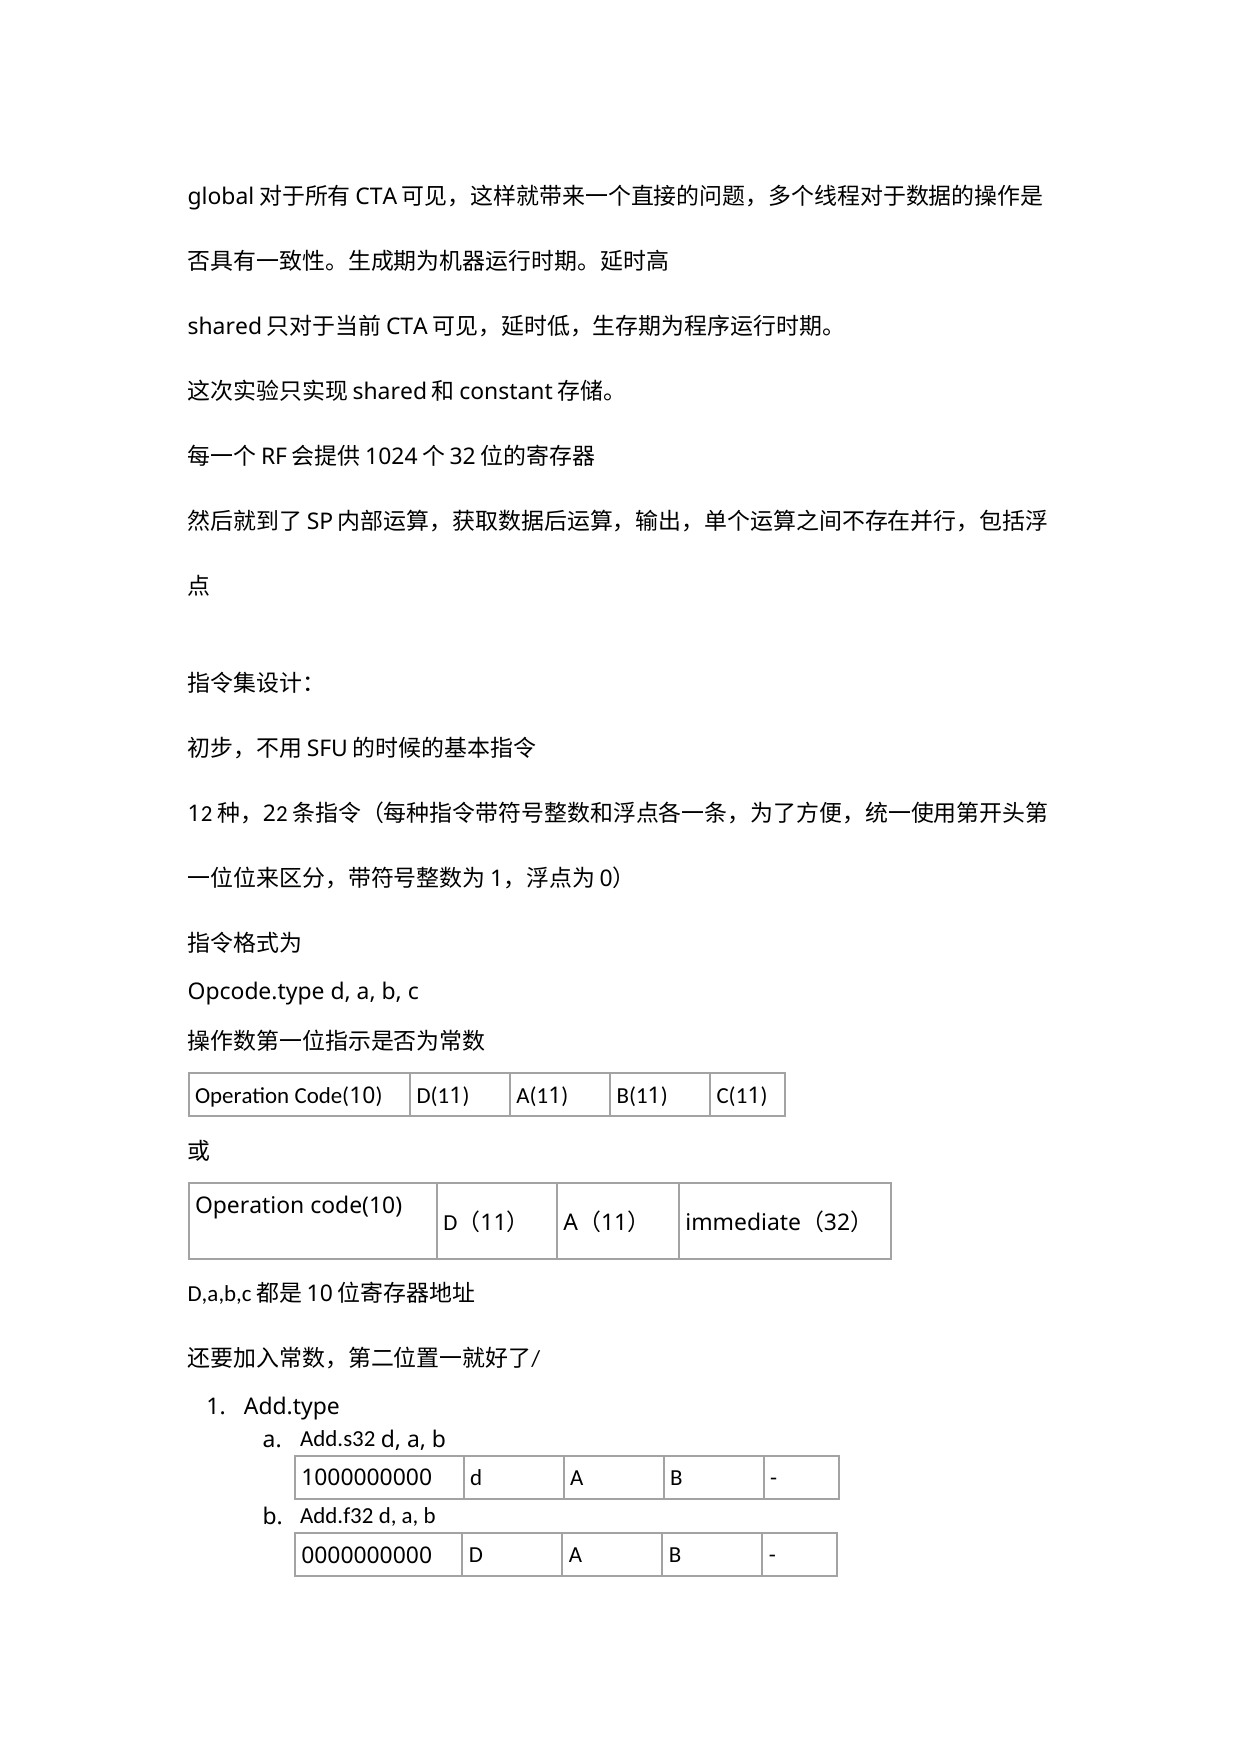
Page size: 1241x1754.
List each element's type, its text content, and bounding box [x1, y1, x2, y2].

table_header 1000000000 [296, 1457, 463, 1497]
table_header D(11) [411, 1074, 509, 1115]
table_header A [563, 1534, 661, 1575]
table_header - [763, 1534, 836, 1575]
text 12种，22条指令（每种指令带符号整数和浮点各一条，为了方便，统一使用第开头第一位位来区分，带符号整数为1，浮点为0） [187, 779, 1053, 909]
text Opcode.type d, a, b, c [187, 974, 1053, 1007]
text 这次实验只实现shared和constant存储。 [187, 357, 1053, 422]
table_header D（11） [438, 1184, 556, 1257]
table_header B [665, 1457, 763, 1497]
table_header 0000000000 [296, 1534, 461, 1575]
table_header - [765, 1457, 838, 1497]
text 操作数第一位指示是否为常数 [187, 1007, 1053, 1072]
table_header B(11) [611, 1074, 709, 1115]
text 然后就到了SP内部运算，获取数据后运算，输出，单个运算之间不存在并行，包括浮点 [187, 487, 1053, 617]
text 指令集设计： [187, 649, 1053, 714]
table_header Operation code(10) [190, 1184, 436, 1257]
table_header A（11） [558, 1184, 678, 1257]
table_header B [663, 1534, 761, 1575]
table_header A(11) [511, 1074, 609, 1115]
table_header D [463, 1534, 561, 1575]
text 还要加入常数，第二位置一就好了/ [187, 1324, 1053, 1389]
text 或 [187, 1117, 1053, 1182]
text D,a,b,c都是10位寄存器地址 [187, 1259, 1053, 1324]
list Add.type [206, 1389, 1053, 1422]
text 每一个RF会提供1024个32位的寄存器 [187, 422, 1053, 487]
text 初步，不用SFU的时候的基本指令 [187, 714, 1053, 779]
text shared只对于当前CTA可见，延时低，生存期为程序运行时期。 [187, 292, 1053, 357]
list Add.s32 d, a, b [262, 1422, 1053, 1454]
table_header d [465, 1457, 563, 1497]
table_header A [565, 1457, 663, 1497]
table_header Operation Code(10) [190, 1074, 409, 1115]
table_header immediate（32） [680, 1184, 890, 1257]
text global对于所有CTA可见，这样就带来一个直接的问题，多个线程对于数据的操作是否具有一致性。生成期为机器运行时期。延时高 [187, 162, 1053, 292]
table_header C(11) [711, 1074, 784, 1115]
list Add.f32 d, a, b [262, 1499, 1053, 1532]
text 指令格式为 [187, 909, 1053, 974]
